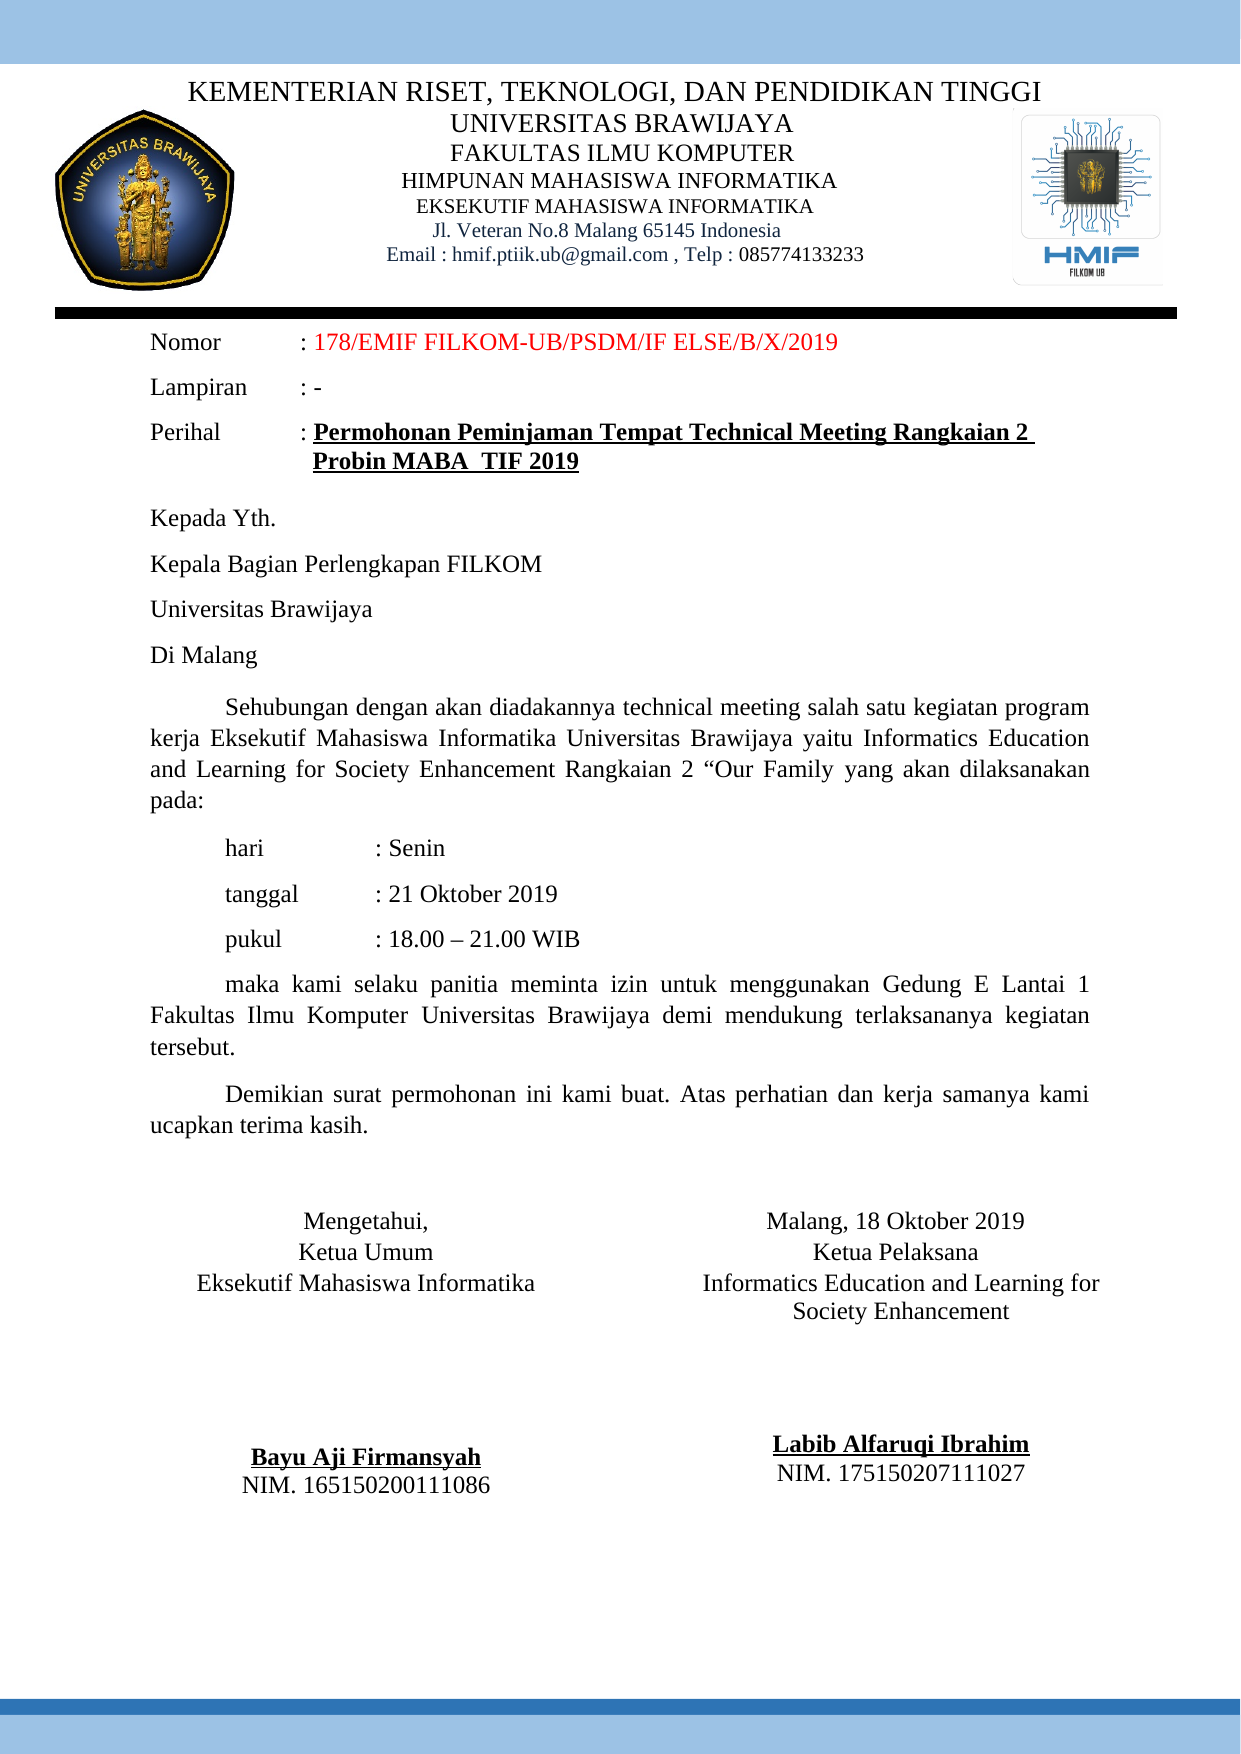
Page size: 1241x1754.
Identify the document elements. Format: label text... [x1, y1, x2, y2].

text Kepada Yth. [150, 503, 1090, 532]
picture [50, 106, 237, 294]
text hari : Senin [150, 833, 1090, 862]
text pukul : 18.00 – 21.00 WIB [225, 924, 1090, 953]
text Lampiran : - [150, 372, 1090, 401]
text Demikian surat permohonan ini kami buat. Atas perhatian dan kerja samanya kami ucapkan terima kasih. [150, 1079, 1090, 1139]
text Kepala Bagian Perlengkapan FILKOM [150, 549, 1090, 578]
text Sehubungan dengan akan diadakannya technical meeting salah satu kegiatan program kerja Eksekutif Mahasiswa Informatika Universitas Brawijaya yaitu Informatics Education and Learning for Society Enhancement Rangkaian 2 “Our Family yang akan dilaksanakan pada: [150, 692, 1090, 814]
table_header [150, 1206, 1240, 1516]
text Di Malang [150, 640, 1090, 668]
text maka kami selaku panitia meminta izin untuk menggunakan Gedung E Lantai 1 Fakultas Ilmu Komputer Universitas Brawijaya demi mendukung terlaksananya kegiatan tersebut. [150, 969, 1090, 1060]
text Nomor : 178/EMIF FILKOM-UB/PSDM/IF ELSE/B/X/2019 [150, 327, 1090, 355]
text Perihal : Permohonan Peminjaman Tempat Technical Meeting Rangkaian 2 [150, 417, 1090, 446]
picture [1012, 108, 1163, 286]
text Universitas Brawijaya [150, 594, 1090, 623]
text tanggal : 21 Oktober 2019 [225, 879, 1090, 907]
text Probin MABA TIF 2019 [312, 446, 1090, 475]
